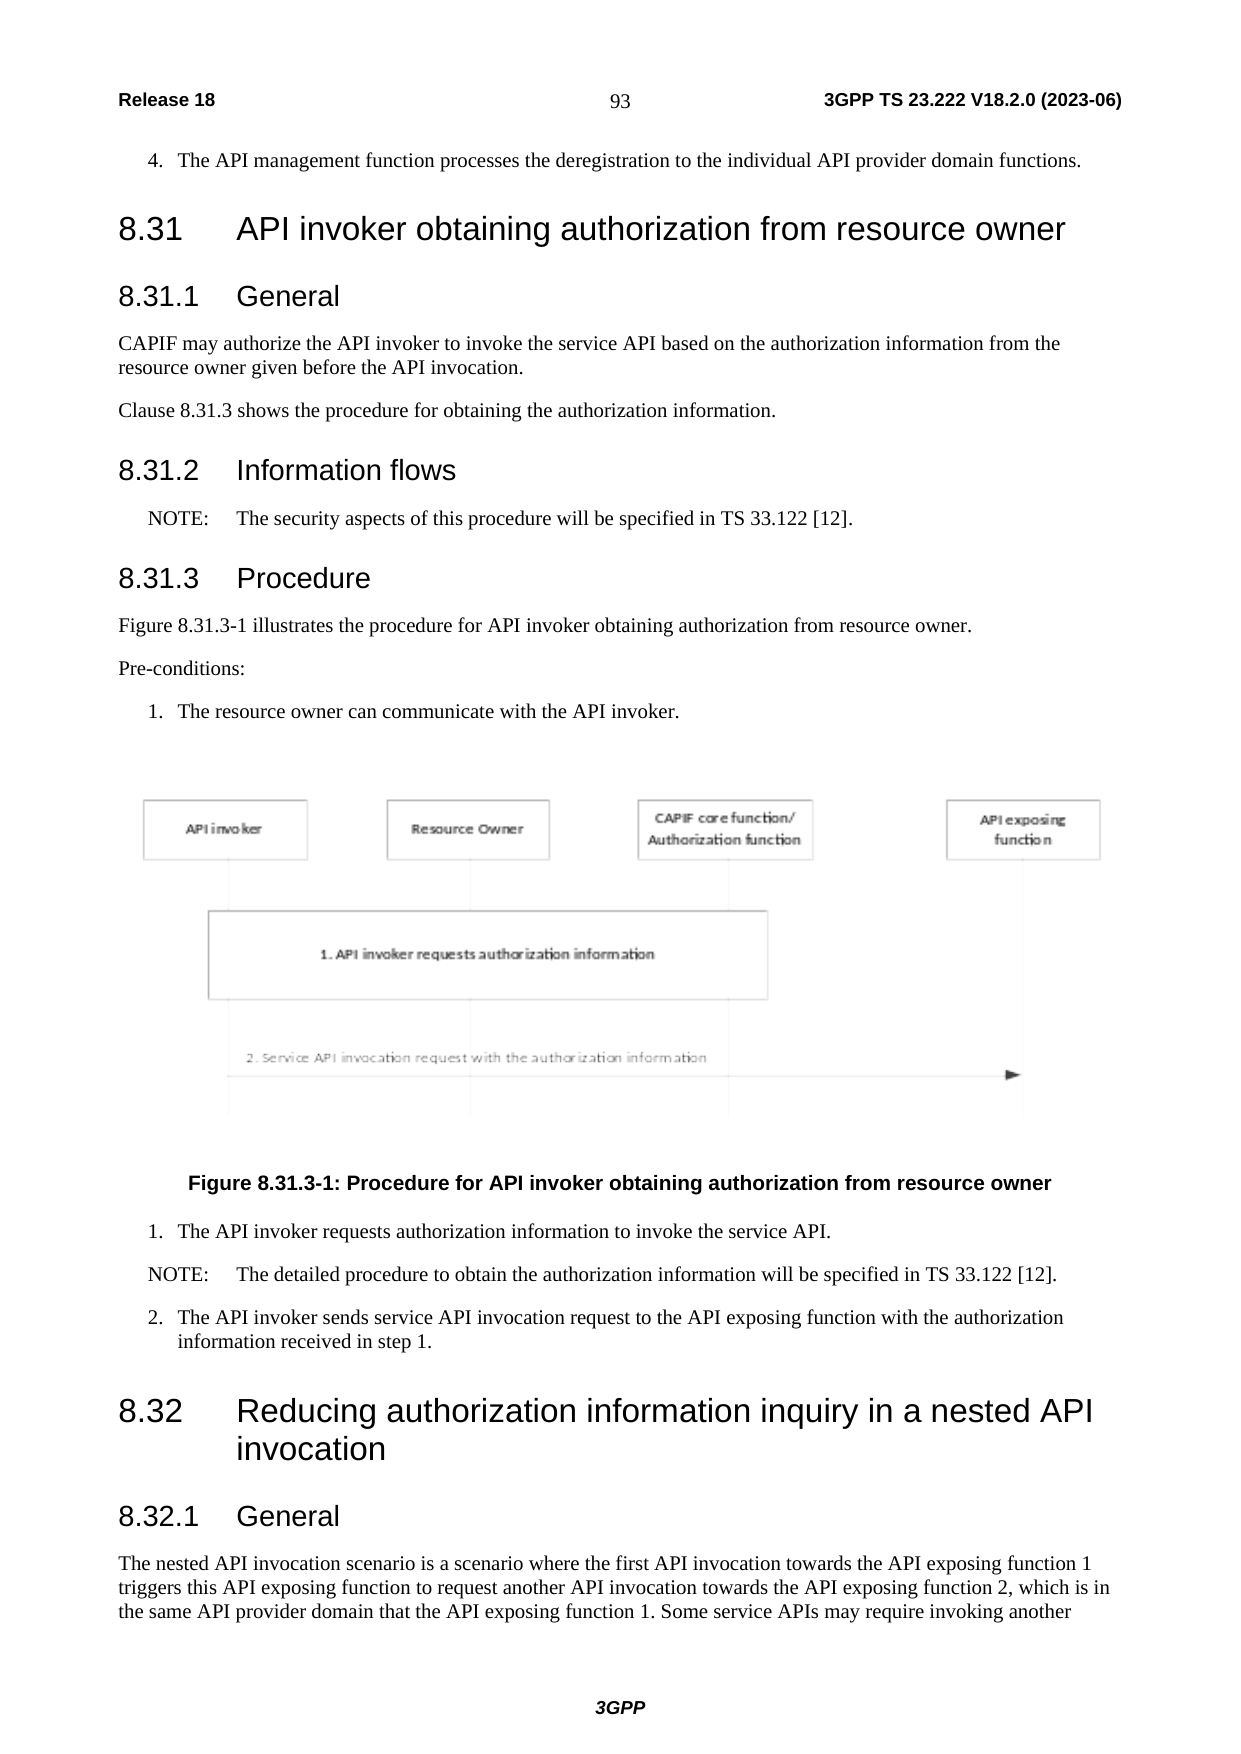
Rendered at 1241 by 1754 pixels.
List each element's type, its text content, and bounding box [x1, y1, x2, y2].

text Pre-conditions: [118, 656, 1122, 680]
text 4. The API management function processes the deregistration to the individual API provider domain functions. [148, 147, 1122, 172]
subtitle 8.31.2 Information flows [118, 453, 1122, 487]
text CAPIF may authorize the API invoker to invoke the service API based on the authorization information from the resource owner given before the API invocation. [118, 331, 1122, 379]
subtitle 8.31.1 General [118, 279, 1122, 312]
text 2. The API invoker sends service API invocation request to the API exposing function with the authorization information received in step 1. [148, 1305, 1122, 1353]
text Figure 8.31.3-1 illustrates the procedure for API invoker obtaining authorization from resource owner. [118, 613, 1122, 637]
text Clause 8.31.3 shows the procedure for obtaining the authorization information. [118, 398, 1122, 422]
subtitle 8.32 Reducing authorization information inquiry in a nested API invocation [118, 1391, 1122, 1467]
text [118, 1551, 1122, 1623]
text NOTE: The security aspects of this procedure will be specified in TS 33.122 [12]. [148, 506, 1122, 529]
text 1. The resource owner can communicate with the API invoker. [148, 699, 1122, 723]
subtitle 8.31.3 Procedure [118, 561, 1122, 594]
text 1. The API invoker requests authorization information to invoke the service API. [148, 1219, 1122, 1243]
text NOTE: The detailed procedure to obtain the authorization information will be specified in TS 33.122 [12]. [148, 1262, 1122, 1286]
text Figure 8.31.3-1: Procedure for API invoker obtaining authorization from resource owner [118, 1170, 1122, 1194]
subtitle 8.32.1 General [118, 1499, 1122, 1532]
subtitle 8.31 API invoker obtaining authorization from resource owner [118, 209, 1122, 247]
